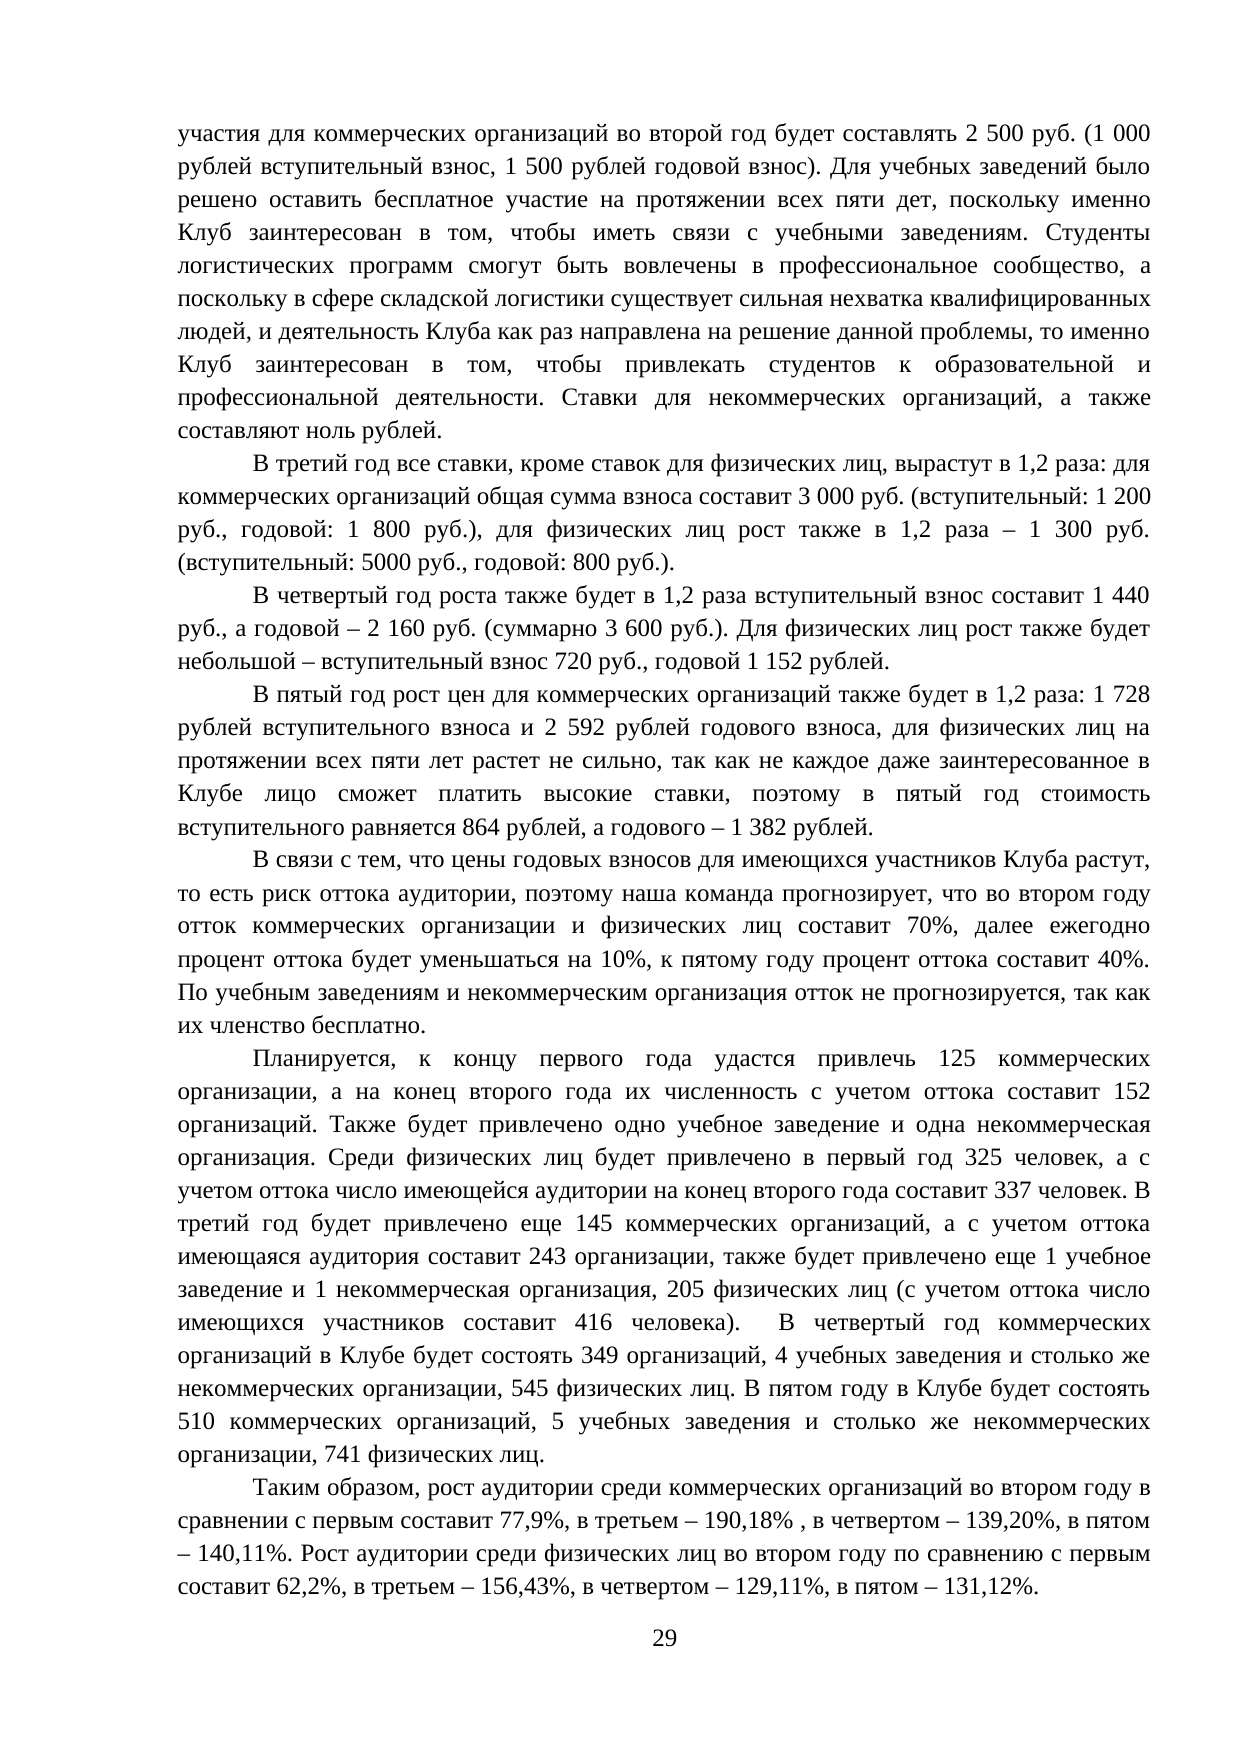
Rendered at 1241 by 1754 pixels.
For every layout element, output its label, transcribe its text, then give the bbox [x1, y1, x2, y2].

text В пятый год рост цен для коммерческих организаций также будет в 1,2 раза: 1 728 рублей вступительного взноса и 2 592 рублей годового взноса, для физических лиц на протяжении всех пяти лет растет не сильно, так как не каждое даже заинтересованное в Клубе лицо сможет платить высокие ставки, поэтому в пятый год стоимость вступительного равняется 864 рублей, а годового – 1 382 рублей. [177, 679, 1152, 840]
text В связи с тем, что цены годовых взносов для имеющихся участников Клуба растут, то есть риск оттока аудитории, поэтому наша команда прогнозирует, что во втором году отток коммерческих организации и физических лиц составит 70%, далее ежегодно процент оттока будет уменьшаться на 10%, к пятому году процент оттока составит 40%. По учебным заведениям и некоммерческим организация отток не прогнозируется, так как их членство бесплатно. [177, 844, 1152, 1038]
text В четвертый год роста также будет в 1,2 раза вступительный взнос составит 1 440 руб., а годовой – 2 160 руб. (суммарно 3 600 руб.). Для физических лиц рост также будет небольшой – вступительный взнос 720 руб., годовой 1 152 рублей. [177, 580, 1152, 675]
text Планируется, к концу первого года удастся привлечь 125 коммерческих организации, а на конец второго года их численность с учетом оттока составит 152 организаций. Также будет привлечено одно учебное заведение и одна некоммерческая организация. Среди физических лиц будет привлечено в первый год 325 человек, а с учетом оттока число имеющейся аудитории на конец второго года составит 337 человек. В третий год будет привлечено еще 145 коммерческих организаций, а с учетом оттока имеющаяся аудитория составит 243 организации, также будет привлечено еще 1 учебное заведение и 1 некоммерческая организация, 205 физических лиц (с учетом оттока число имеющихся участников составит 416 человека). В четвертый год коммерческих организаций в Клубе будет состоять 349 организаций, 4 учебных заведения и столько же некоммерческих организации, 545 физических лиц. В пятом году в Клубе будет состоять 510 коммерческих организаций, 5 учебных заведения и столько же некоммерческих организации, 741 физических лиц. [177, 1043, 1152, 1468]
text Таким образом, рост аудитории среди коммерческих организаций во втором году в сравнении с первым составит 77,9%, в третьем – 190,18% , в четвертом – 139,20%, в пятом – 140,11%. Рост аудитории среди физических лиц во втором году по сравнению с первым составит 62,2%, в третьем – 156,43%, в четвертом – 129,11%, в пятом – 131,12%. [177, 1472, 1152, 1600]
text В третий год все ставки, кроме ставок для физических лиц, вырастут в 1,2 раза: для коммерческих организаций общая сумма взноса составит 3 000 руб. (вступительный: 1 200 руб., годовой: 1 800 руб.), для физических лиц рост также в 1,2 раза – 1 300 руб. (вступительный: 5000 руб., годовой: 800 руб.). [177, 448, 1152, 576]
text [177, 118, 1152, 444]
